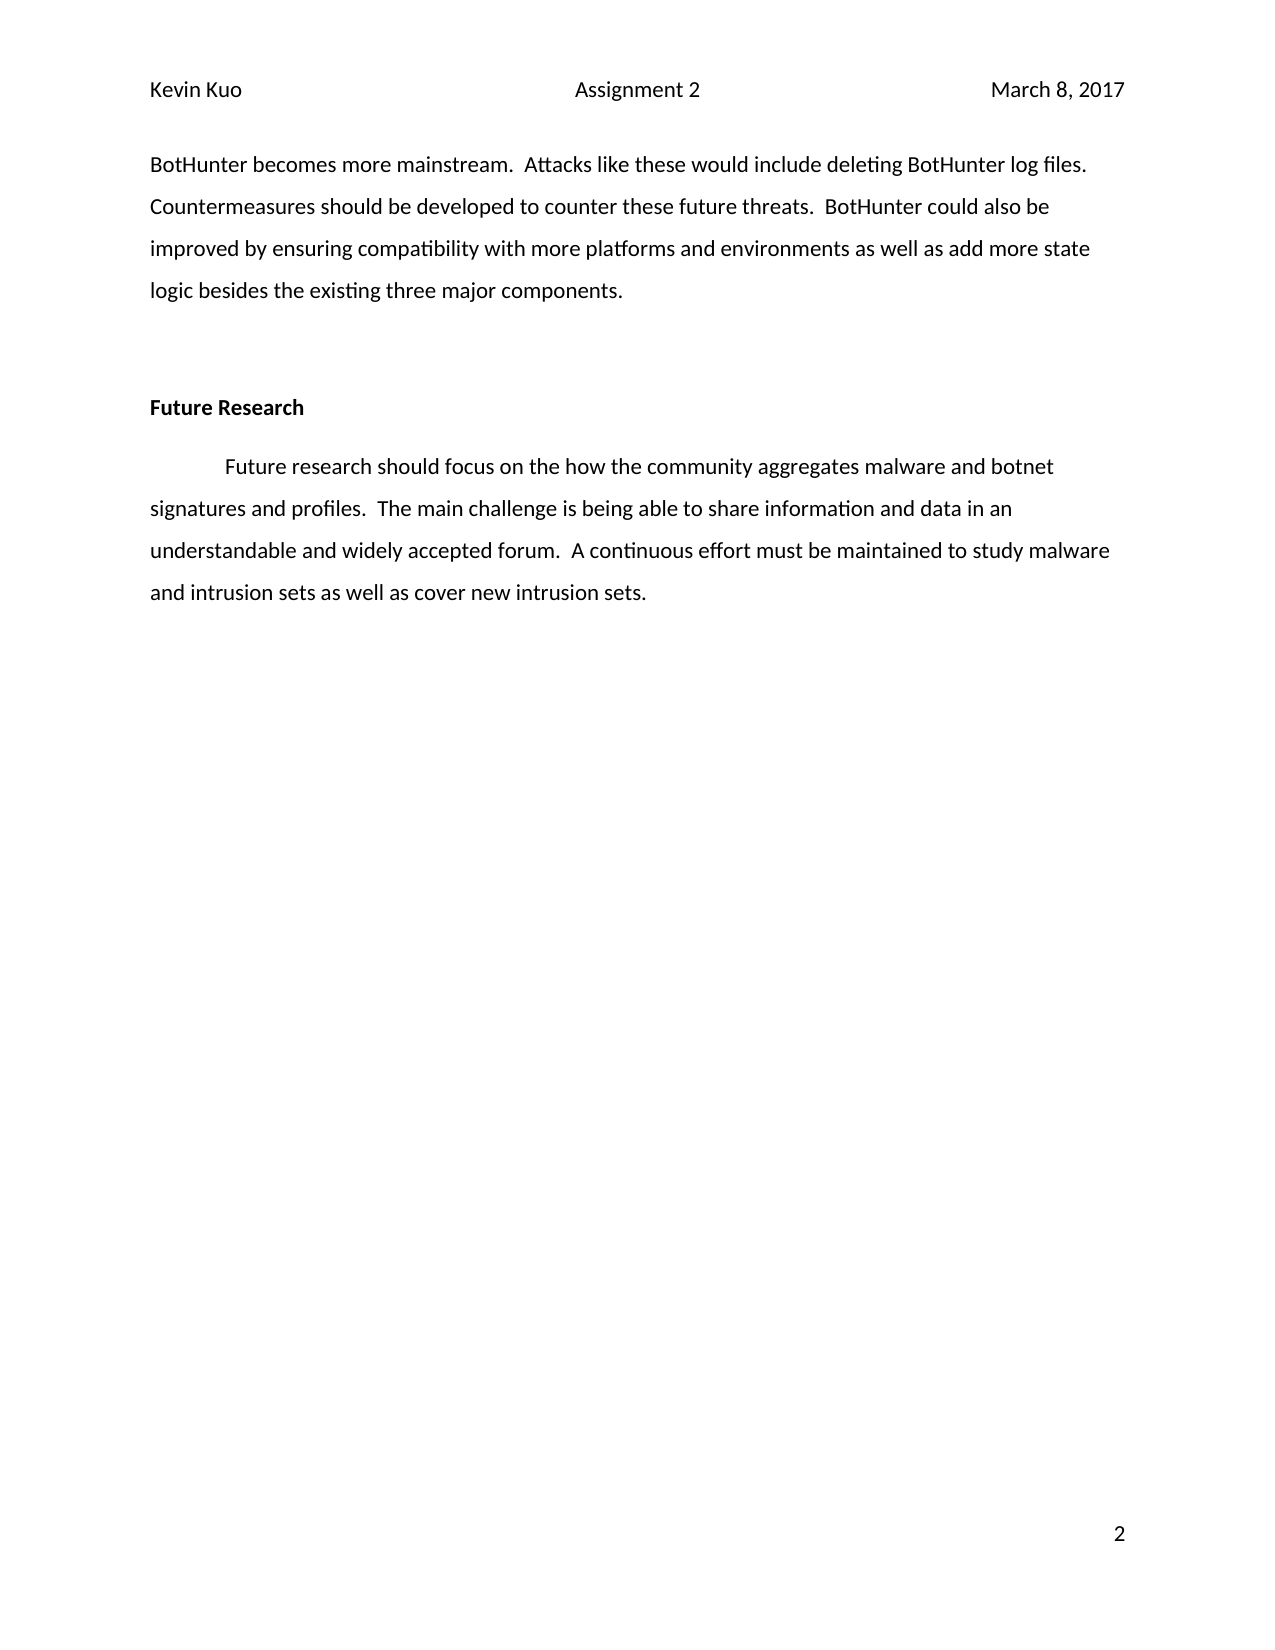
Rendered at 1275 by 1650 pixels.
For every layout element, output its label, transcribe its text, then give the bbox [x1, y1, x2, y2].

text Future Research [150, 393, 1125, 421]
text Future research should focus on the how the community aggregates malware and botnet signatures and profiles. The main challenge is being able to share information and data in an understandable and widely accepted forum. A continuous effort must be maintained to study malware and intrusion sets as well as cover new intrusion sets. [150, 452, 1125, 606]
